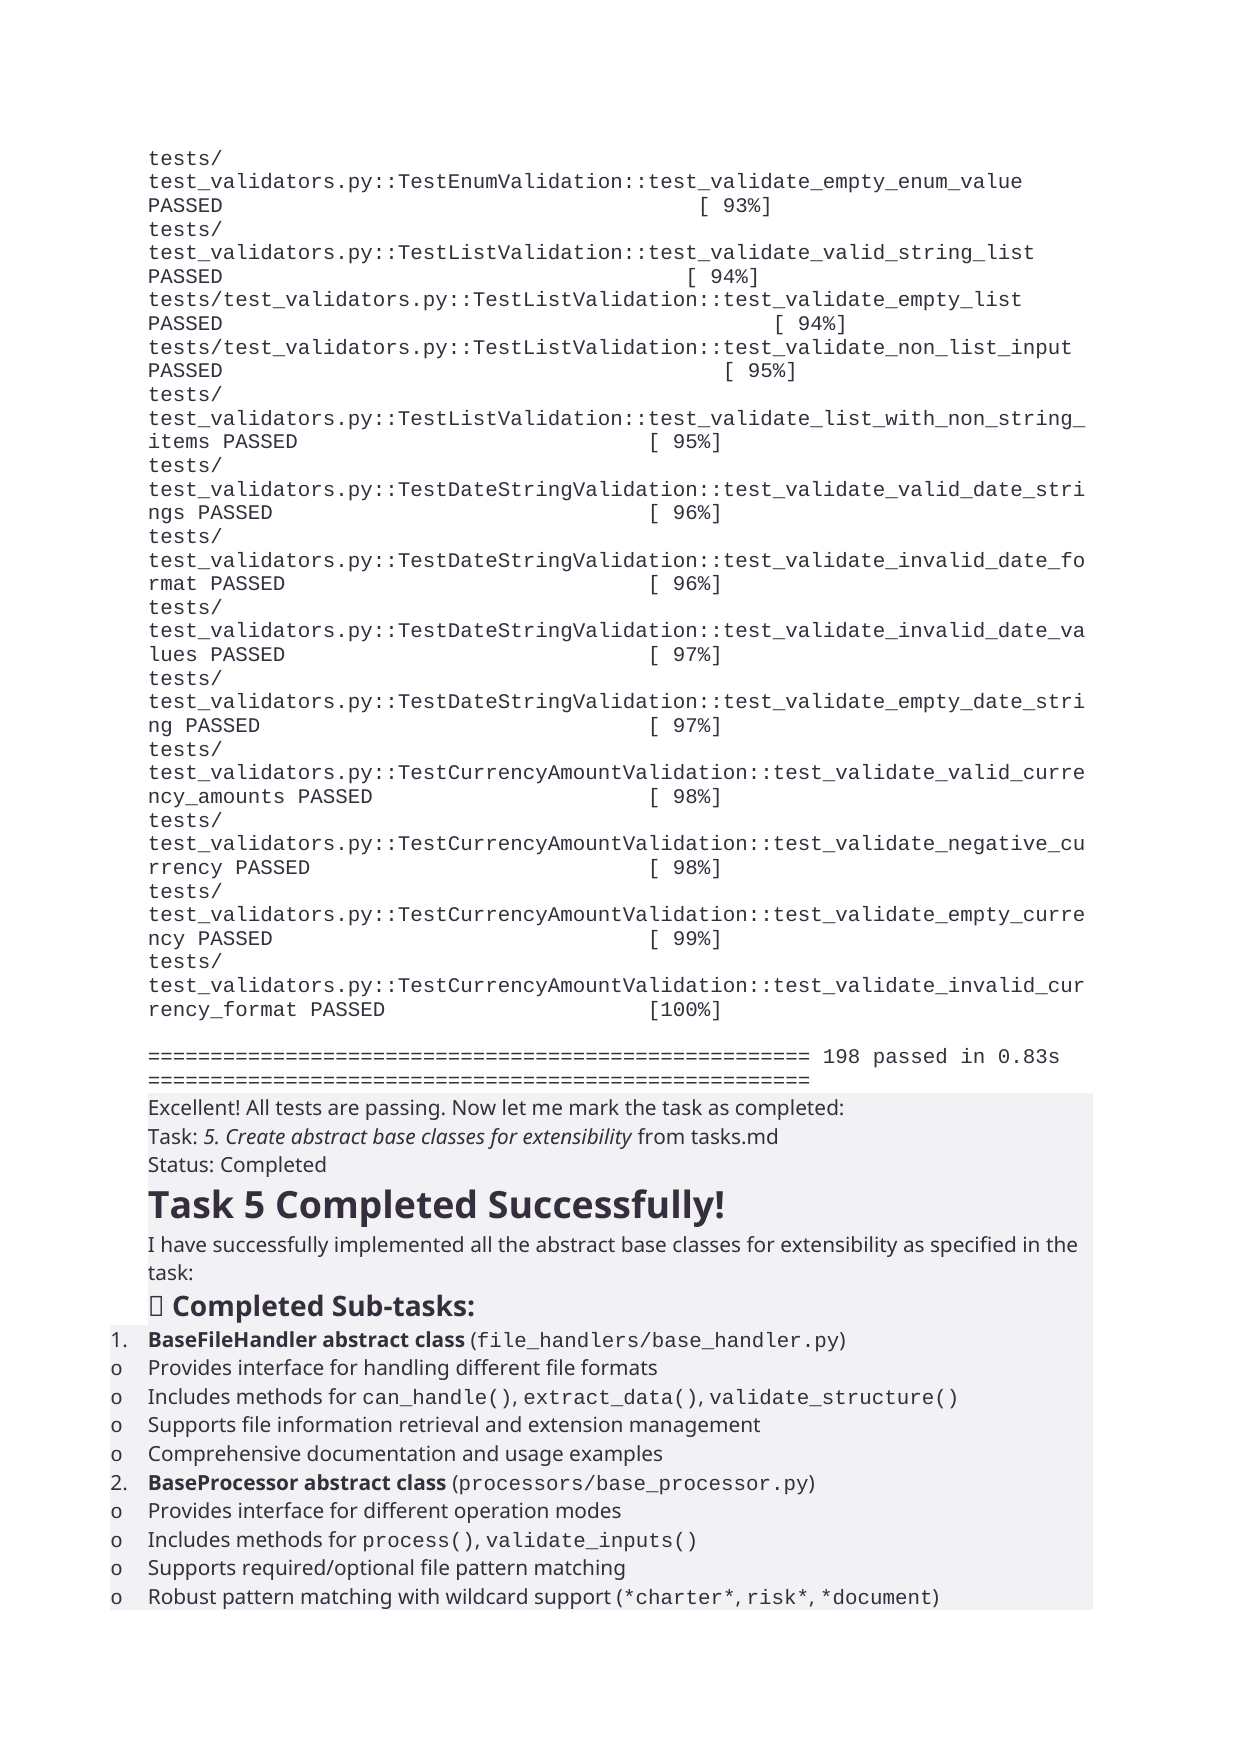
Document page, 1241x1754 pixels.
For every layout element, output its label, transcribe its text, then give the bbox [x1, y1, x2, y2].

list Robust pattern matching with wildcard support (*charter*, risk*, *document) [110, 1582, 1093, 1610]
text Status: Completed [148, 1150, 1093, 1179]
list Includes methods for process(), validate_inputs() [110, 1525, 1093, 1553]
text tests/test_validators.py::TestListValidation::test_validate_list_with_non_string_items PASSED [ 95%] [148, 384, 1093, 455]
list Provides interface for different operation modes [110, 1496, 1093, 1525]
text I have successfully implemented all the abstract base classes for extensibility as specified in the task: [148, 1230, 1093, 1287]
list BaseFileHandler abstract class (file_handlers/base_handler.py) [110, 1325, 1093, 1353]
text Excellent! All tests are passing. Now let me mark the task as completed: [148, 1093, 1093, 1122]
text tests/test_validators.py::TestListValidation::test_validate_valid_string_list PASSED [ 94%] [148, 218, 1093, 289]
text tests/test_validators.py::TestEnumValidation::test_validate_empty_enum_value PASSED [ 93%] [148, 148, 1093, 218]
text tests/test_validators.py::TestDateStringValidation::test_validate_invalid_date_format PASSED [ 96%] [148, 526, 1093, 597]
list Supports file information retrieval and extension management [110, 1411, 1093, 1439]
text tests/test_validators.py::TestCurrencyAmountValidation::test_validate_empty_currency PASSED [ 99%] [148, 881, 1093, 952]
list Provides interface for handling different file formats [110, 1353, 1093, 1382]
text tests/test_validators.py::TestDateStringValidation::test_validate_valid_date_strings PASSED [ 96%] [148, 455, 1093, 526]
text tests/test_validators.py::TestListValidation::test_validate_empty_list PASSED [ 94%] [148, 289, 1093, 337]
text tests/test_validators.py::TestCurrencyAmountValidation::test_validate_negative_currency PASSED [ 98%] [148, 810, 1093, 881]
text tests/test_validators.py::TestCurrencyAmountValidation::test_validate_valid_currency_amounts PASSED [ 98%] [148, 739, 1093, 810]
text tests/test_validators.py::TestDateStringValidation::test_validate_empty_date_string PASSED [ 97%] [148, 668, 1093, 739]
list Comprehensive documentation and usage examples [110, 1439, 1093, 1468]
list BaseProcessor abstract class (processors/base_processor.py) [110, 1468, 1093, 1496]
text tests/test_validators.py::TestDateStringValidation::test_validate_invalid_date_values PASSED [ 97%] [148, 597, 1093, 668]
text Task: 5. Create abstract base classes for extensibility from tasks.md [148, 1122, 1093, 1150]
text tests/test_validators.py::TestListValidation::test_validate_non_list_input PASSED [ 95%] [148, 337, 1093, 384]
text tests/test_validators.py::TestCurrencyAmountValidation::test_validate_invalid_currency_format PASSED [100%] [148, 952, 1093, 1022]
list Includes methods for can_handle(), extract_data(), validate_structure() [110, 1382, 1093, 1411]
text ===================================================== 198 passed in 0.83s ===================================================== [148, 1046, 1093, 1093]
text Task 5 Completed Successfully! [148, 1179, 1093, 1230]
list Supports required/optional file pattern matching [110, 1553, 1093, 1582]
text ✅ Completed Sub-tasks: [148, 1287, 1093, 1325]
